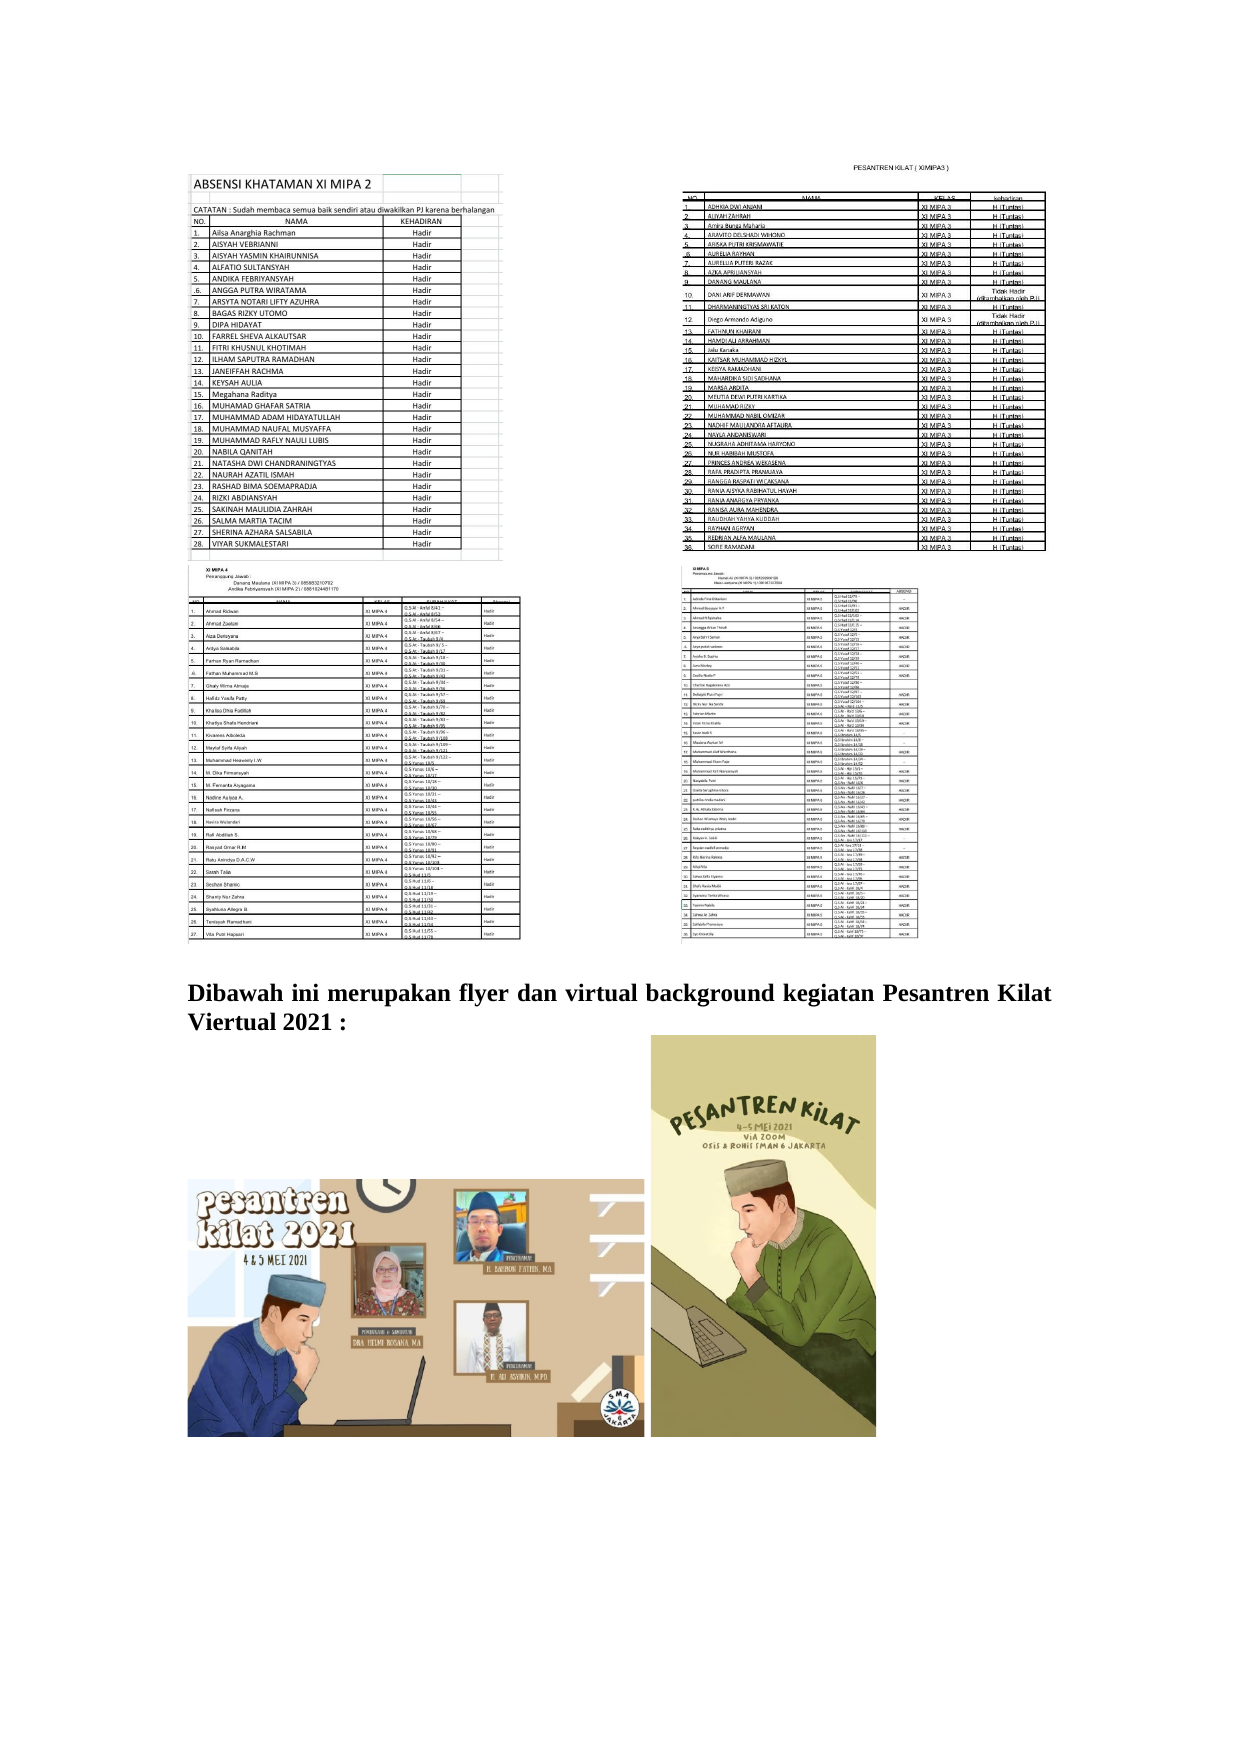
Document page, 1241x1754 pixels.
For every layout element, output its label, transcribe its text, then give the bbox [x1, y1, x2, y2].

picture [681, 566, 921, 944]
picture [682, 150, 1053, 561]
text Dibawah ini merupakan flyer dan virtual background kegiatan Pesantren Kilat Viertual 2021 : [187, 978, 1053, 1036]
picture [187, 1179, 645, 1437]
picture [650, 1035, 877, 1437]
picture [187, 565, 522, 944]
picture [187, 174, 503, 561]
